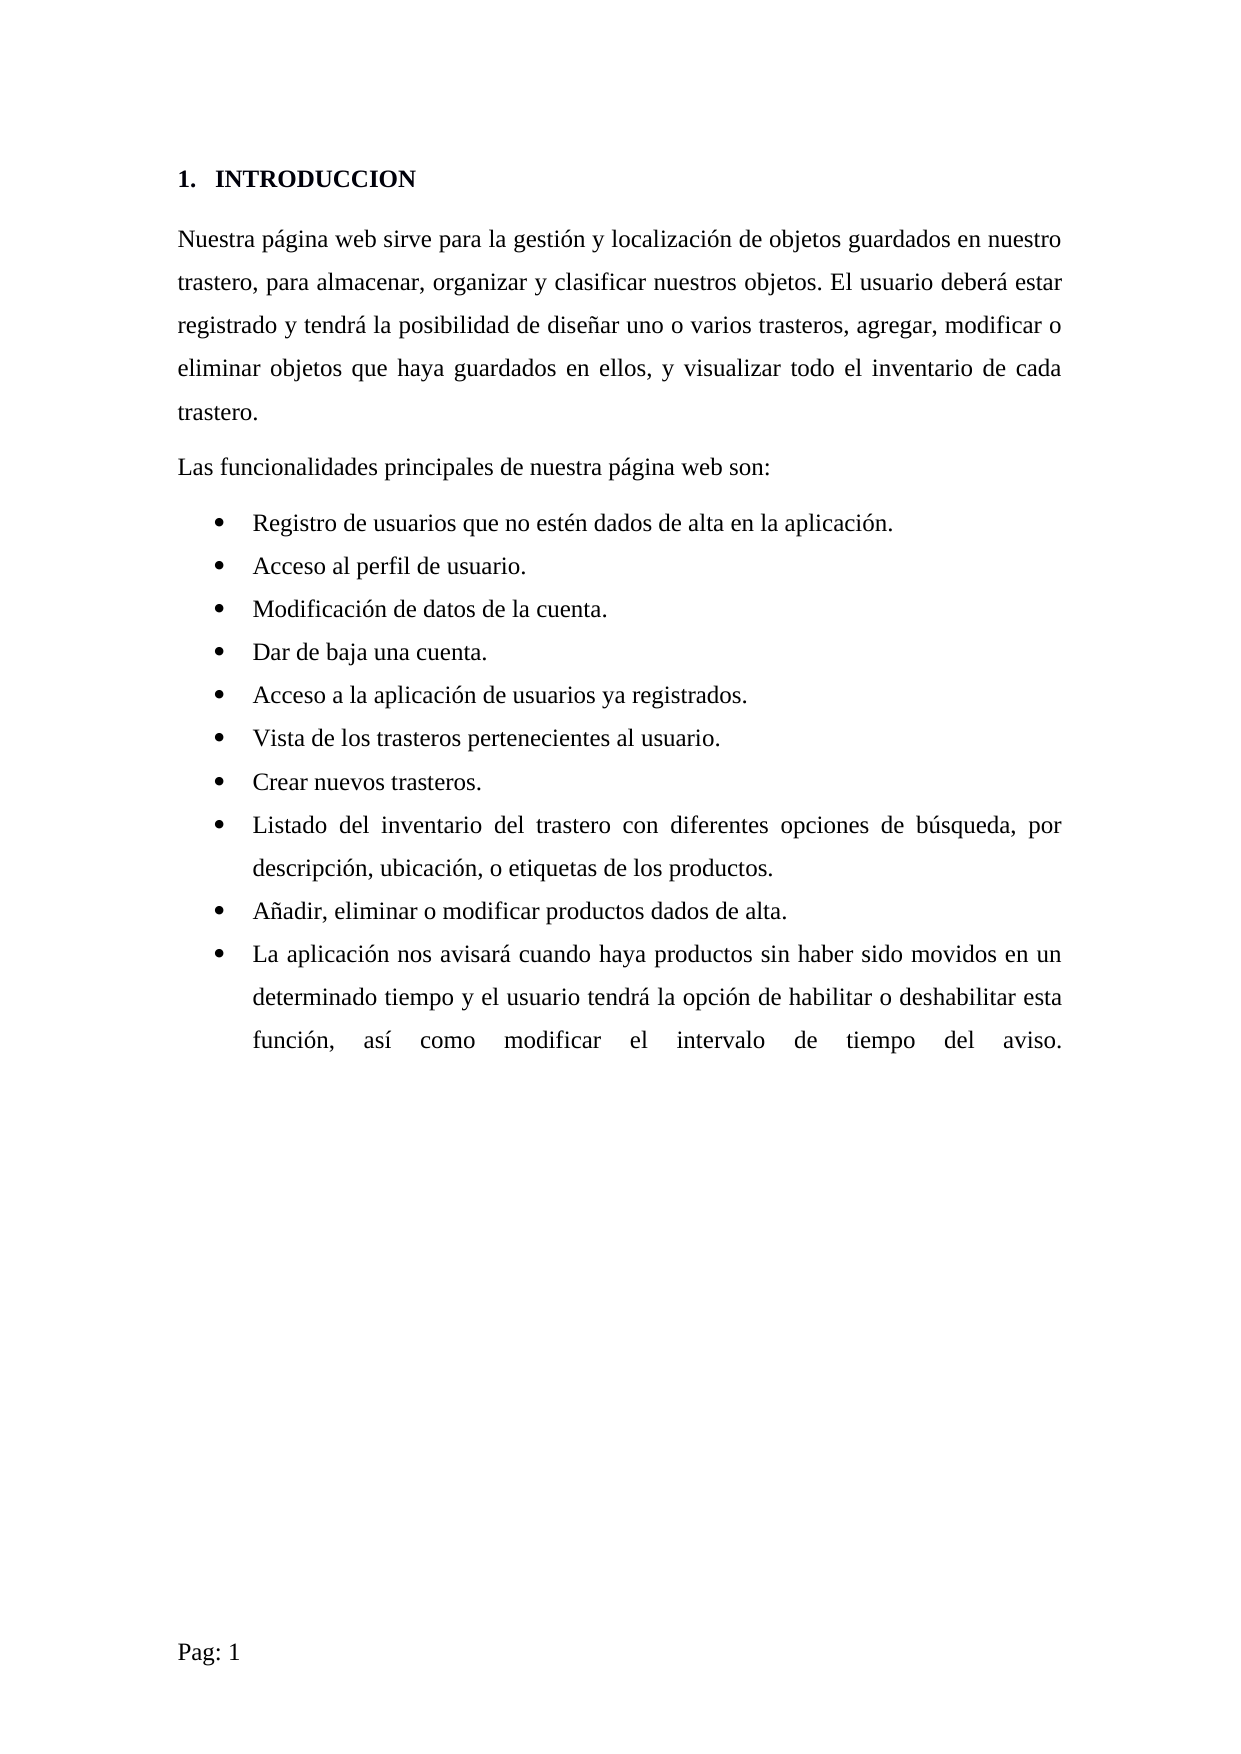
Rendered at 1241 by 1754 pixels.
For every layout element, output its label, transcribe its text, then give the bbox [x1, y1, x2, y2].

text Nuestra página web sirve para la gestión y localización de objetos guardados en nuestro trastero, para almacenar, organizar y clasificar nuestros objetos. El usuario deberá estar registrado y tendrá la posibilidad de diseñar uno o varios trasteros, agregar, modificar o eliminar objetos que haya guardados en ellos, y visualizar todo el inventario de cada trastero. [177, 224, 1063, 425]
list Dar de baja una cuenta. [215, 637, 1063, 666]
list La aplicación nos avisará cuando haya productos sin haber sido movidos en un determinado tiempo y el usuario tendrá la opción de habilitar o deshabilitar esta función, así como modificar el intervalo de tiempo del aviso. [215, 939, 1063, 1097]
list Acceso a la aplicación de usuarios ya registrados. [215, 680, 1063, 709]
list Modificación de datos de la cuenta. [215, 594, 1063, 623]
list Vista de los trasteros pertenecientes al usuario. [215, 723, 1063, 752]
list Acceso al perfil de usuario. [215, 551, 1063, 580]
subtitle INTRODUCCION [177, 164, 1063, 193]
list Registro de usuarios que no estén dados de alta en la aplicación. [215, 508, 1063, 537]
text Las funcionalidades principales de nuestra página web son: [177, 452, 1063, 481]
list Añadir, eliminar o modificar productos dados de alta. [215, 896, 1063, 925]
list Listado del inventario del trastero con diferentes opciones de búsqueda, por descripción, ubicación, o etiquetas de los productos. [215, 810, 1063, 882]
list Crear nuevos trasteros. [215, 767, 1063, 795]
